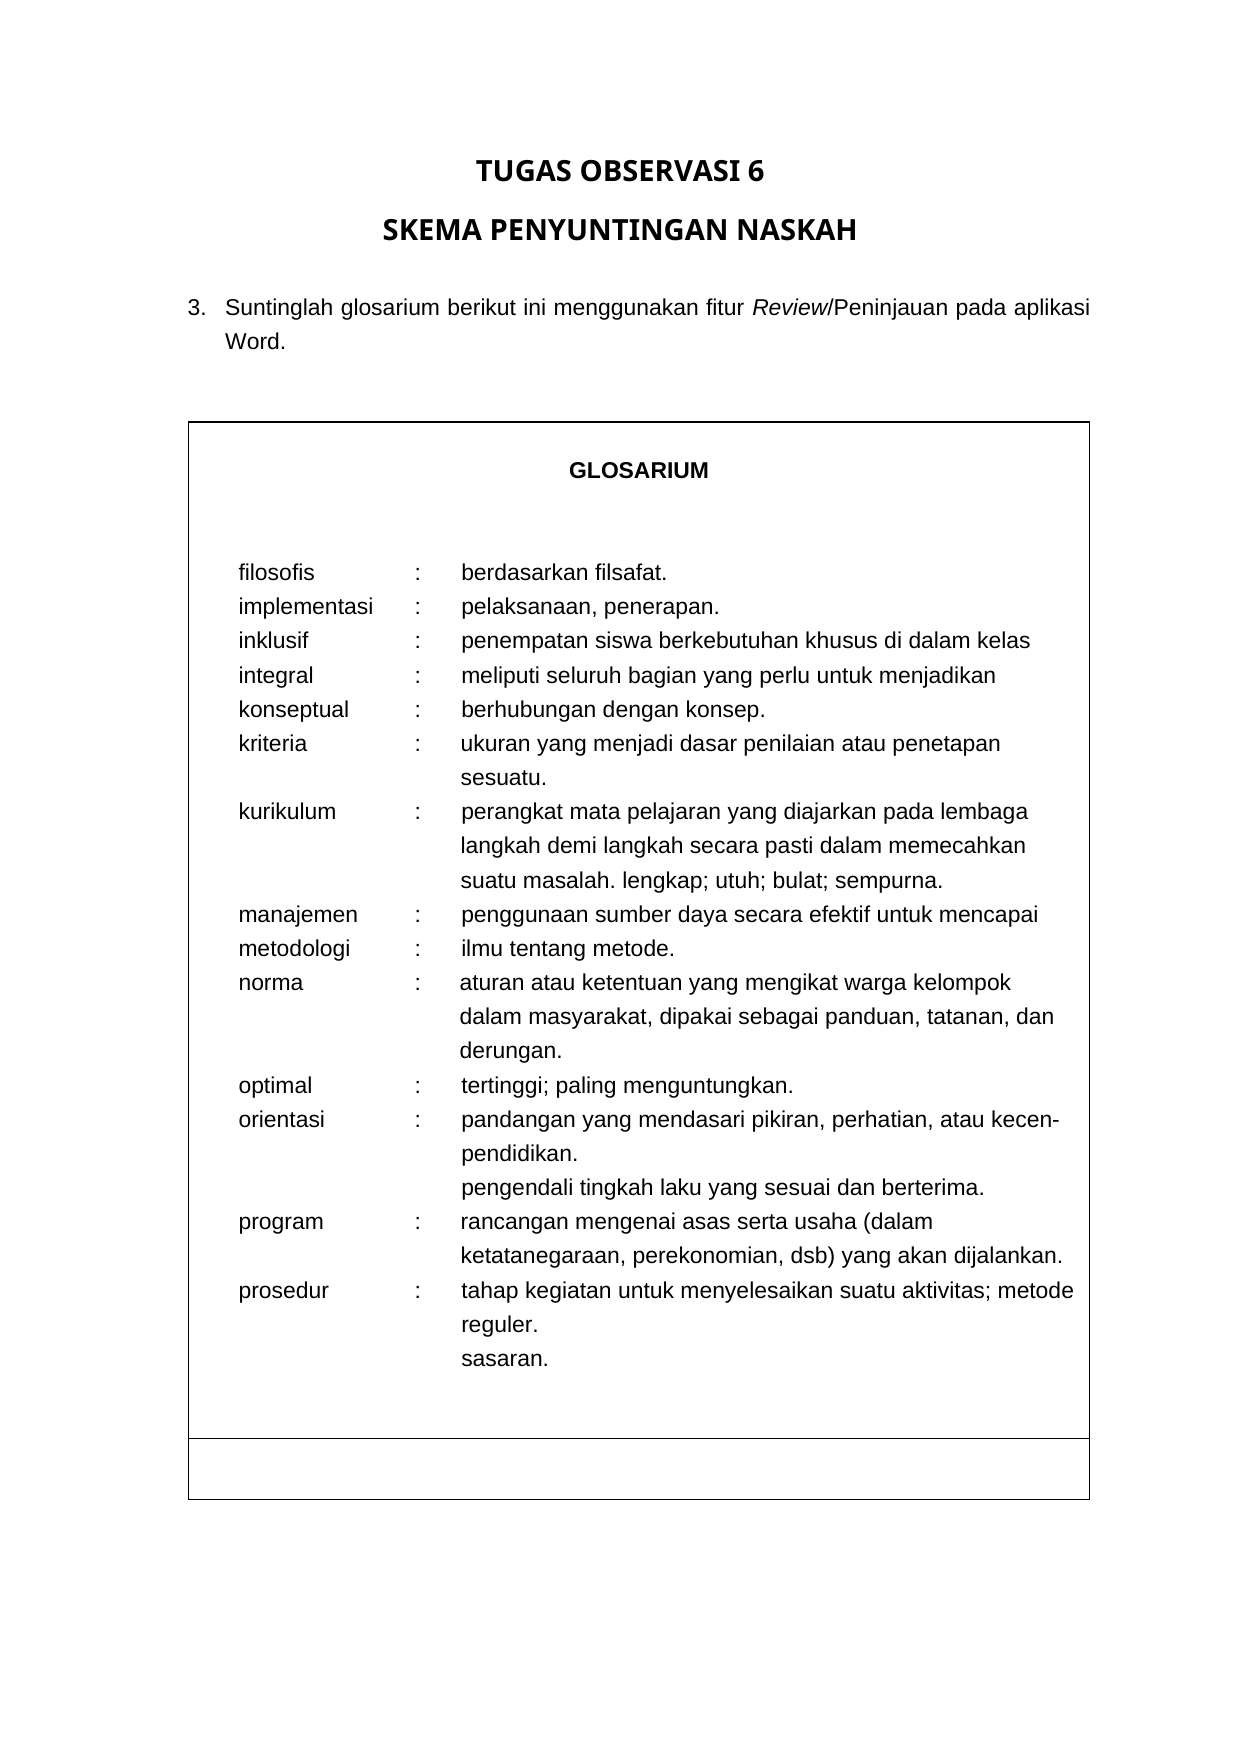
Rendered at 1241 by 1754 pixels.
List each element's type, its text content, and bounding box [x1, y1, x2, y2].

table_header GLOSARIUM filosofis : berdasarkan filsafat. implementasi : pelaksanaan, penerapan. inklusif : penempatan siswa berkebutuhan khusus di dalam kelas integral : meliputi seluruh bagian yang perlu untuk menjadikan konseptual : berhubungan dengan konsep. kriteria : ukuran yang menjadi dasar penilaian atau penetapan sesuatu. kurikulum : perangkat mata pelajaran yang diajarkan pada lembaga langkah demi langkah secara pasti dalam memecahkan suatu masalah. lengkap; utuh; bulat; sempurna. manajemen : penggunaan sumber daya secara efektif untuk mencapai metodologi : ilmu tentang metode. norma : aturan atau ketentuan yang mengikat warga kelompok dalam masyarakat, dipakai sebagai panduan, tatanan, dan derungan. optimal : tertinggi; paling menguntungkan. orientasi : pandangan yang mendasari pikiran, perhatian, atau kecen- pendidikan. pengendali tingkah laku yang sesuai dan berterima. program : rancangan mengenai asas serta usaha (dalam ketatanegaraan, perekonomian, dsb) yang akan dijalankan. prosedur : tahap kegiatan untuk menyelesaikan suatu aktivitas; metode reguler. sasaran. [189, 423, 1089, 1438]
table_cell [189, 1439, 1089, 1498]
text TUGAS OBSERVASI 6 [150, 150, 1090, 190]
list Suntinglah glosarium berikut ini menggunakan fitur Review/Peninjauan pada aplikasi Word. [187, 294, 1090, 354]
text SKEMA PENYUNTINGAN NASKAH [150, 209, 1090, 249]
